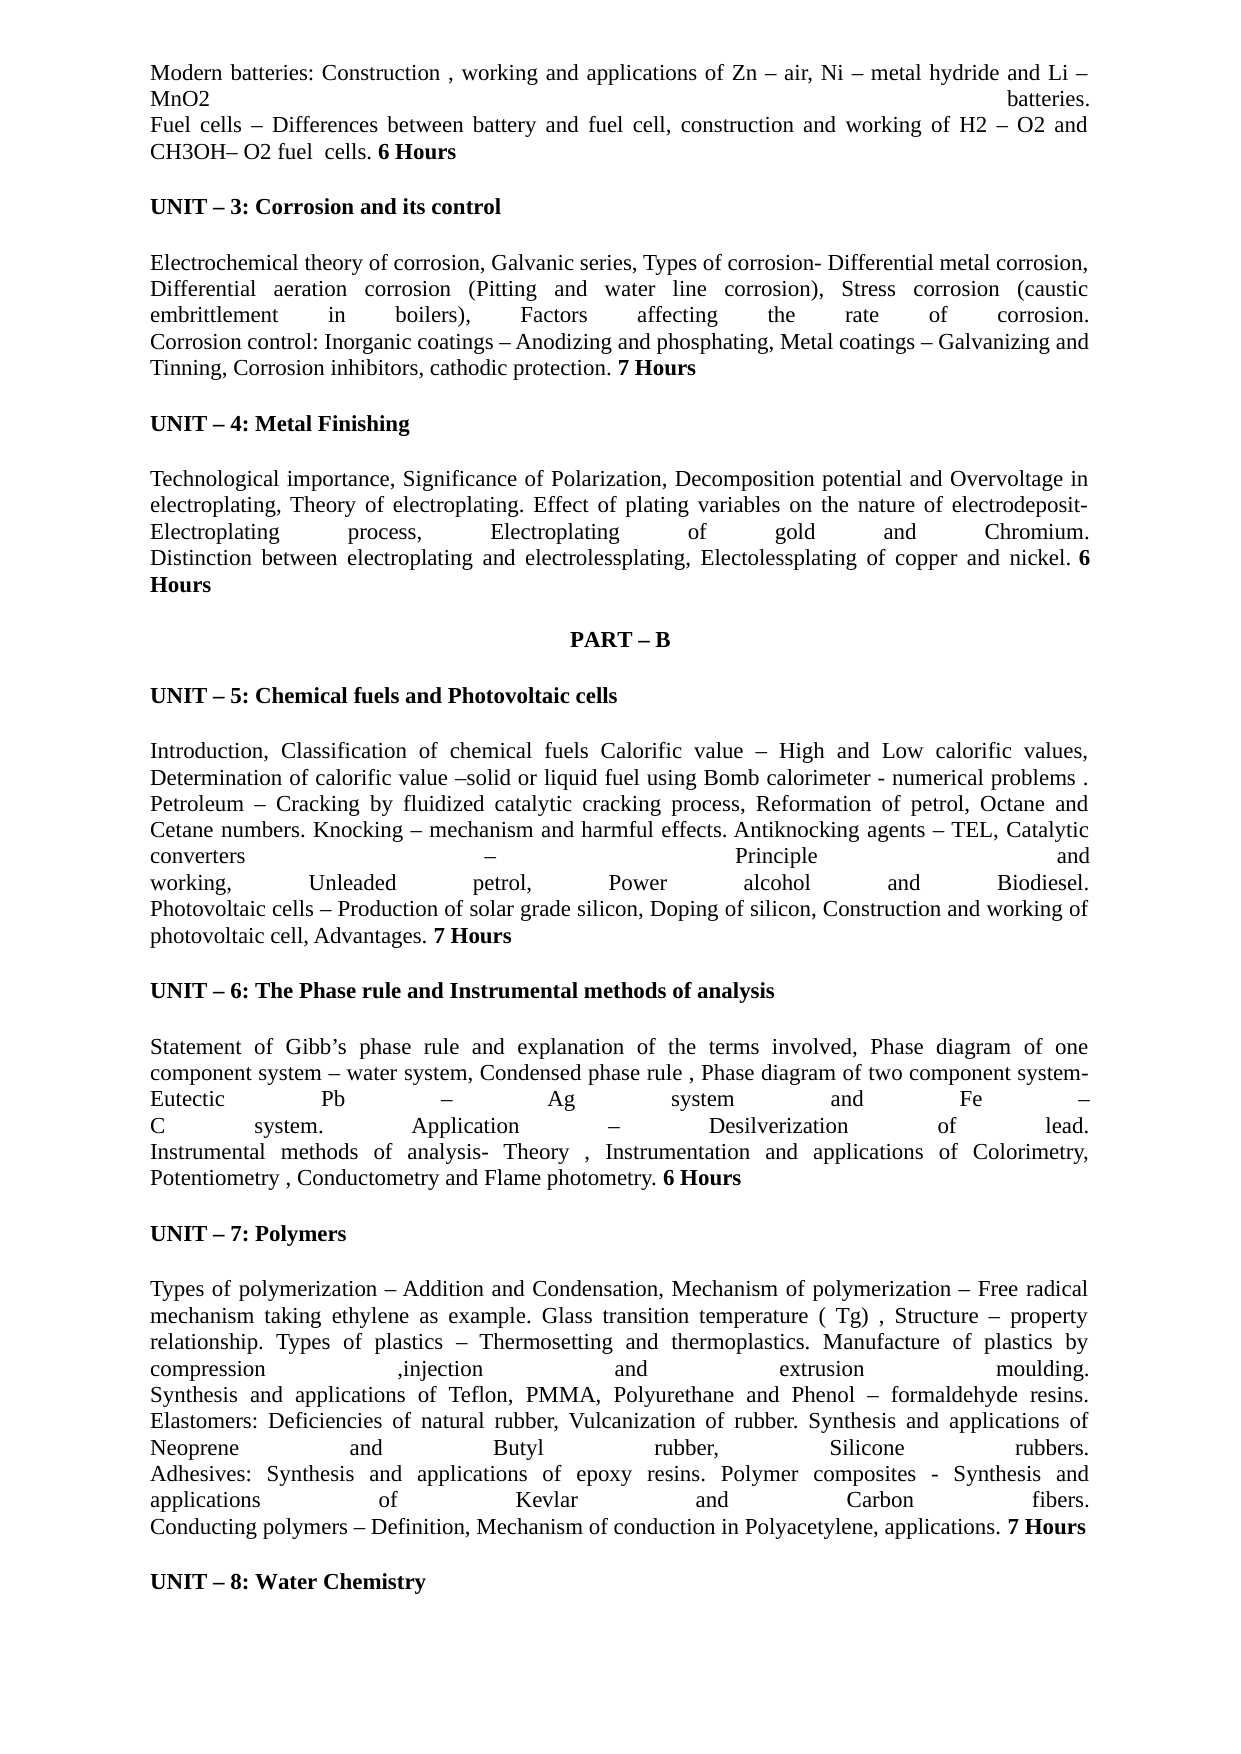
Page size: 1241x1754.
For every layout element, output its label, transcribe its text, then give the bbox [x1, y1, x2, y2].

text UNIT – 7: Polymers [150, 1220, 1090, 1246]
text UNIT – 6: The Phase rule and Instrumental methods of analysis [150, 977, 1090, 1003]
text Statement of Gibb’s phase rule and explanation of the terms involved, Phase diagram of one component system – water system, Condensed phase rule , Phase diagram of two component system- Eutectic Pb – Ag system and Fe – C system. Application – Desilverization of lead. Instrumental methods of analysis- Theory , Instrumentation and applications of Colorimetry, Potentiometry , Conductometry and Flame photometry. 6 Hours [150, 1033, 1090, 1191]
text PART – B [150, 626, 1090, 652]
text UNIT – 5: Chemical fuels and Photovoltaic cells [150, 682, 1090, 708]
text UNIT – 3: Corrosion and its control [150, 193, 1090, 219]
text Technological importance, Significance of Polarization, Decomposition potential and Overvoltage in electroplating, Theory of electroplating. Effect of plating variables on the nature of electrodeposit- Electroplating process, Electroplating of gold and Chromium. Distinction between electroplating and electrolessplating, Electolessplating of copper and nickel. 6 Hours [150, 465, 1090, 597]
text Introduction, Classification of chemical fuels Calorific value – High and Low calorific values, Determination of calorific value –solid or liquid fuel using Bomb calorimeter - numerical problems . Petroleum – Cracking by fluidized catalytic cracking process, Reformation of petrol, Octane and Cetane numbers. Knocking – mechanism and harmful effects. Antiknocking agents – TEL, Catalytic converters – Principle and working, Unleaded petrol, Power alcohol and Biodiesel. Photovoltaic cells – Production of solar grade silicon, Doping of silicon, Construction and working of photovoltaic cell, Advantages. 7 Hours [150, 737, 1090, 948]
text UNIT – 4: Metal Finishing [150, 410, 1090, 436]
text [150, 59, 1090, 164]
text Electrochemical theory of corrosion, Galvanic series, Types of corrosion- Differential metal corrosion, Differential aeration corrosion (Pitting and water line corrosion), Stress corrosion (caustic embrittlement in boilers), Factors affecting the rate of corrosion. Corrosion control: Inorganic coatings – Anodizing and phosphating, Metal coatings – Galvanizing and Tinning, Corrosion inhibitors, cathodic protection. 7 Hours [150, 249, 1090, 381]
text Types of polymerization – Addition and Condensation, Mechanism of polymerization – Free radical mechanism taking ethylene as example. Glass transition temperature ( Tg) , Structure – property relationship. Types of plastics – Thermosetting and thermoplastics. Manufacture of plastics by compression ,injection and extrusion moulding. Synthesis and applications of Teflon, PMMA, Polyurethane and Phenol – formaldehyde resins. Elastomers: Deficiencies of natural rubber, Vulcanization of rubber. Synthesis and applications of Neoprene and Butyl rubber, Silicone rubbers. Adhesives: Synthesis and applications of epoxy resins. Polymer composites - Synthesis and applications of Kevlar and Carbon fibers. Conducting polymers – Definition, Mechanism of conduction in Polyacetylene, applications. 7 Hours [150, 1276, 1090, 1539]
text UNIT – 8: Water Chemistry [150, 1568, 1090, 1594]
